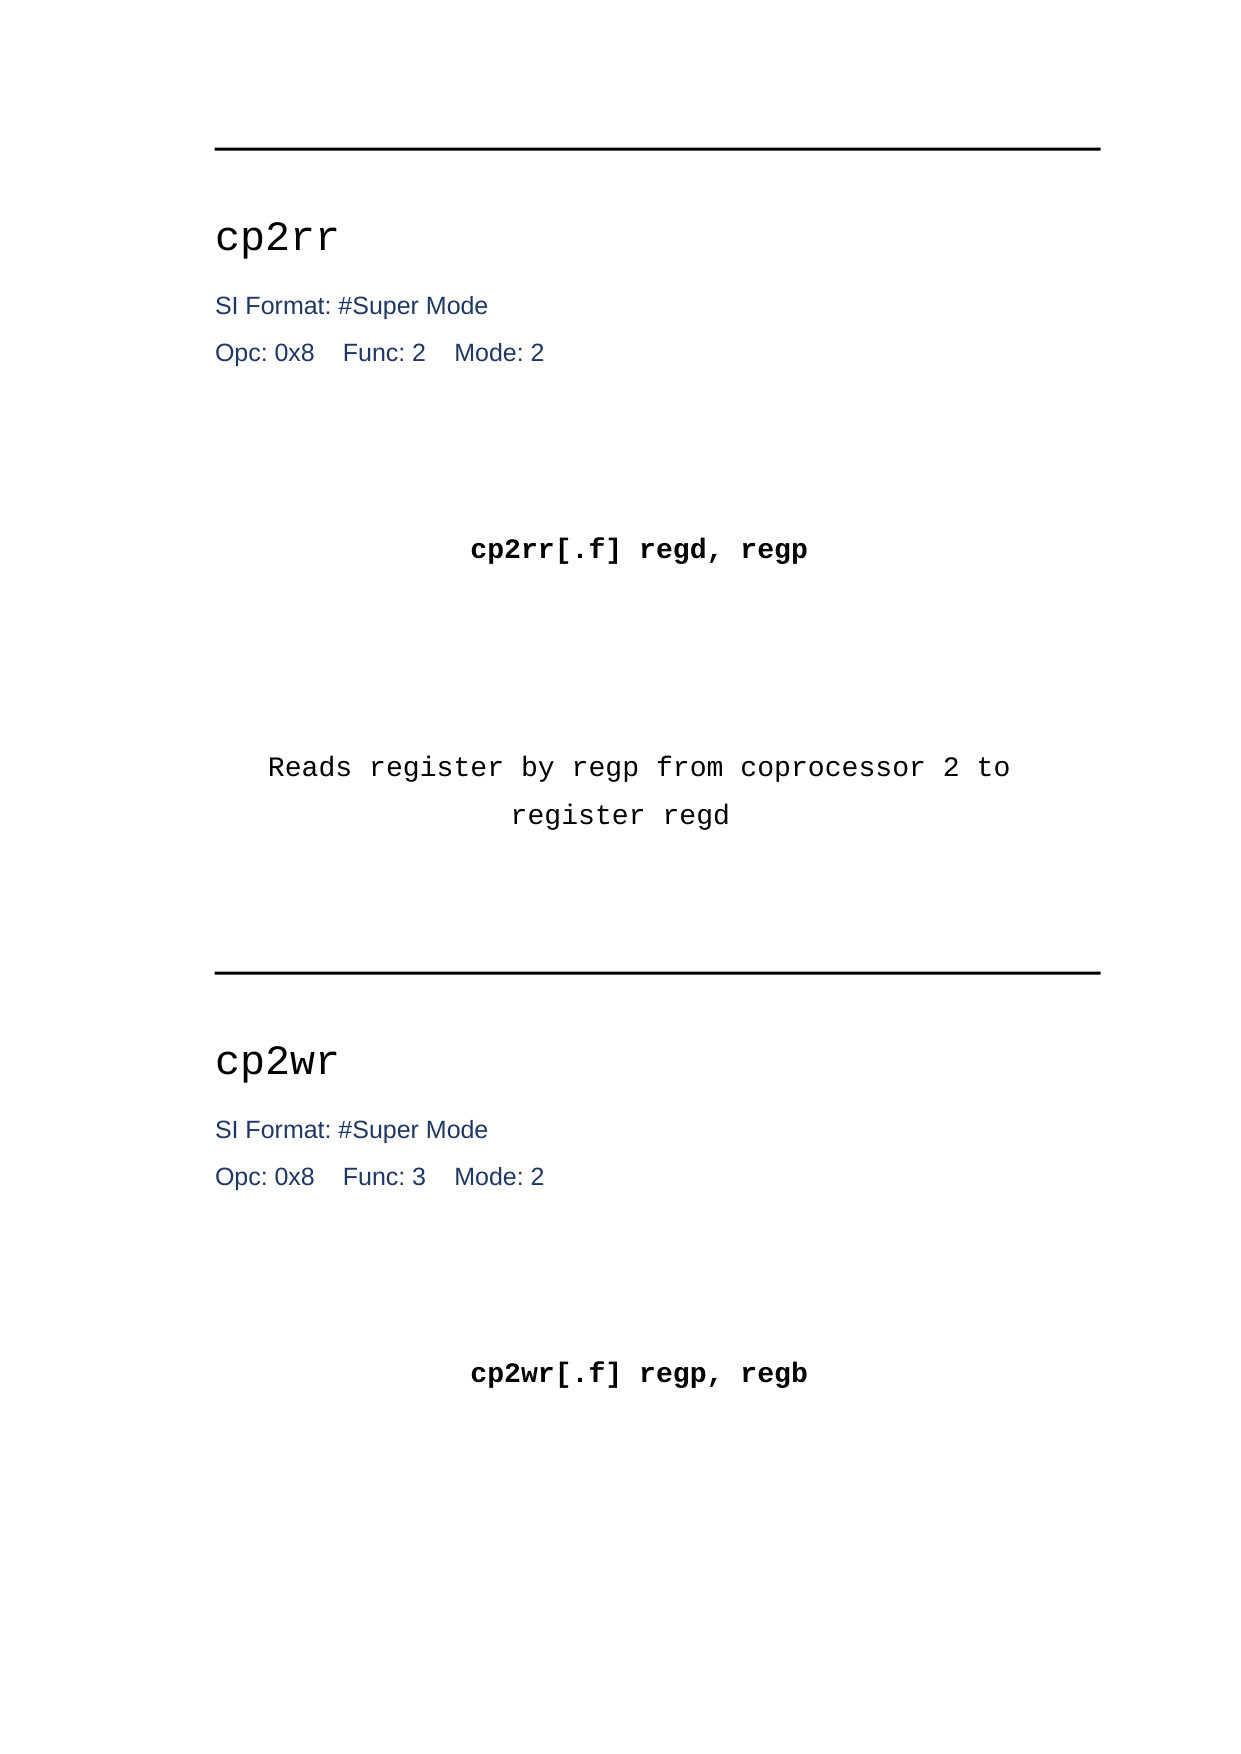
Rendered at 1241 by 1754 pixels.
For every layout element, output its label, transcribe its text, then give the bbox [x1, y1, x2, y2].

text Reads register by regp from coprocessor 2 to register regd [177, 753, 1063, 833]
subtitle Opc: 0x8 Func: 3 Mode: 2 [177, 1162, 1063, 1191]
subtitle SI Format: #Super Mode [177, 1114, 1063, 1143]
text cp2wr[.f] regp, regb [177, 1359, 1063, 1391]
subtitle SI Format: #Super Mode [177, 291, 1063, 319]
subtitle Opc: 0x8 Func: 2 Mode: 2 [177, 338, 1063, 367]
subtitle cp2rr [177, 216, 1063, 263]
text cp2rr[.f] regd, regp [177, 535, 1063, 567]
subtitle cp2wr [177, 1040, 1063, 1087]
